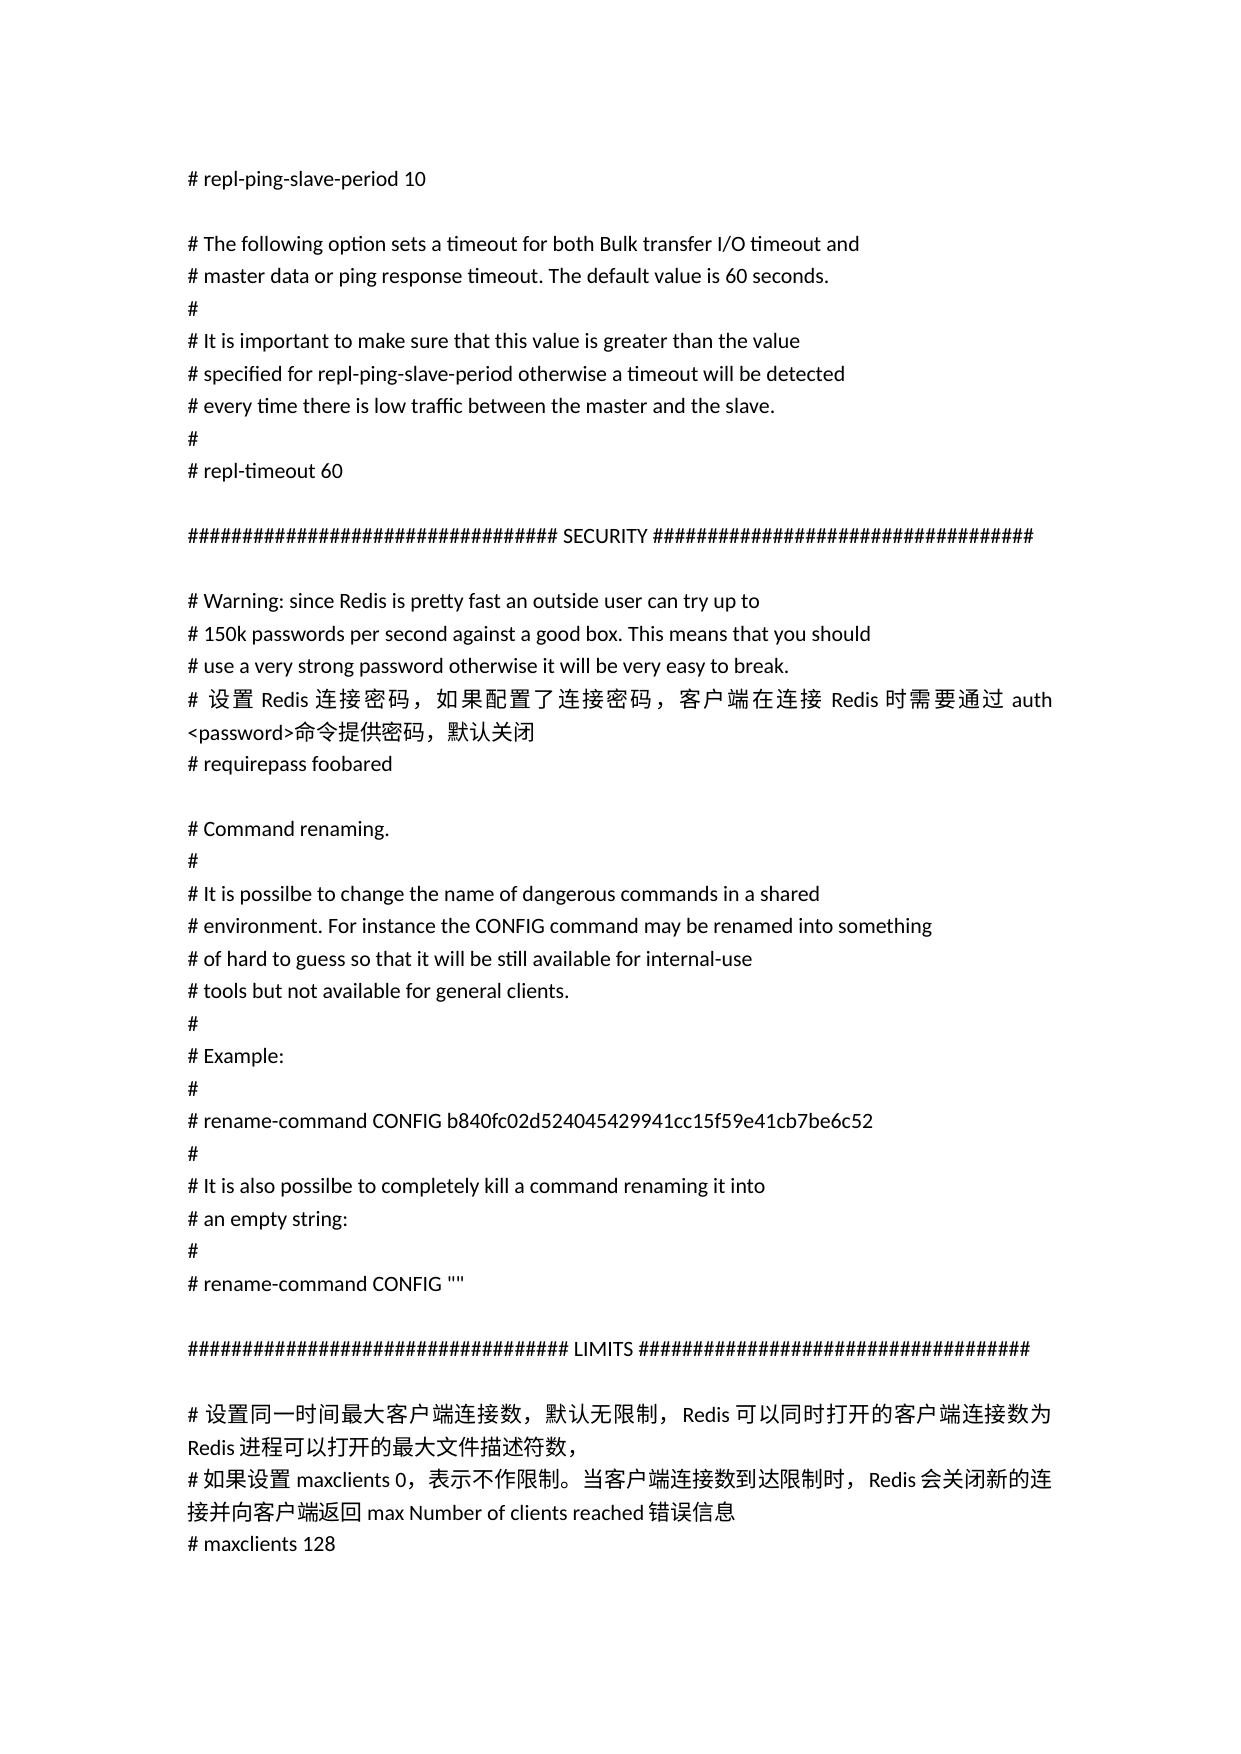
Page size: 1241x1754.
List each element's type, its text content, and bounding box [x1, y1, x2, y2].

text # Example: [187, 1039, 1053, 1072]
text # It is also possilbe to completely kill a command renaming it into [187, 1169, 1053, 1202]
text # [187, 844, 1053, 877]
text # [187, 292, 1053, 324]
text # maxclients 128 [187, 1527, 1053, 1559]
text # 设置同一时间最大客户端连接数，默认无限制，Redis可以同时打开的客户端连接数为Redis进程可以打开的最大文件描述符数， [187, 1397, 1053, 1462]
text # It is possilbe to change the name of dangerous commands in a shared [187, 877, 1053, 909]
text # It is important to make sure that this value is greater than the value [187, 324, 1053, 357]
text # requirepass foobared [187, 747, 1053, 779]
text # 150k passwords per second against a good box. This means that you should [187, 617, 1053, 649]
text # every time there is low traffic between the master and the slave. [187, 389, 1053, 422]
text # [187, 1007, 1053, 1039]
text # Warning: since Redis is pretty fast an outside user can try up to [187, 584, 1053, 617]
text # rename-command CONFIG "" [187, 1267, 1053, 1299]
text # use a very strong password otherwise it will be very easy to break. [187, 649, 1053, 682]
text # [187, 1234, 1053, 1267]
text # 设置Redis连接密码，如果配置了连接密码，客户端在连接Redis时需要通过auth <password>命令提供密码，默认关闭 [187, 682, 1053, 747]
text # repl-ping-slave-period 10 [187, 162, 1053, 194]
text # Command renaming. [187, 812, 1053, 844]
text # The following option sets a timeout for both Bulk transfer I/O timeout and [187, 227, 1053, 259]
text # specified for repl-ping-slave-period otherwise a timeout will be detected [187, 357, 1053, 389]
text ################################## SECURITY ################################### [187, 519, 1053, 552]
text # [187, 1137, 1053, 1169]
text # environment. For instance the CONFIG command may be renamed into something [187, 909, 1053, 942]
text # repl-timeout 60 [187, 454, 1053, 487]
text # rename-command CONFIG b840fc02d524045429941cc15f59e41cb7be6c52 [187, 1104, 1053, 1137]
text # [187, 422, 1053, 454]
text # master data or ping response timeout. The default value is 60 seconds. [187, 259, 1053, 292]
text # tools but not available for general clients. [187, 974, 1053, 1007]
text # an empty string: [187, 1202, 1053, 1234]
text # 如果设置maxclients 0，表示不作限制。当客户端连接数到达限制时，Redis会关闭新的连接并向客户端返回max Number of clients reached错误信息 [187, 1462, 1053, 1527]
text # of hard to guess so that it will be still available for internal-use [187, 942, 1053, 974]
text ################################### LIMITS #################################### [187, 1332, 1053, 1364]
text # [187, 1072, 1053, 1104]
